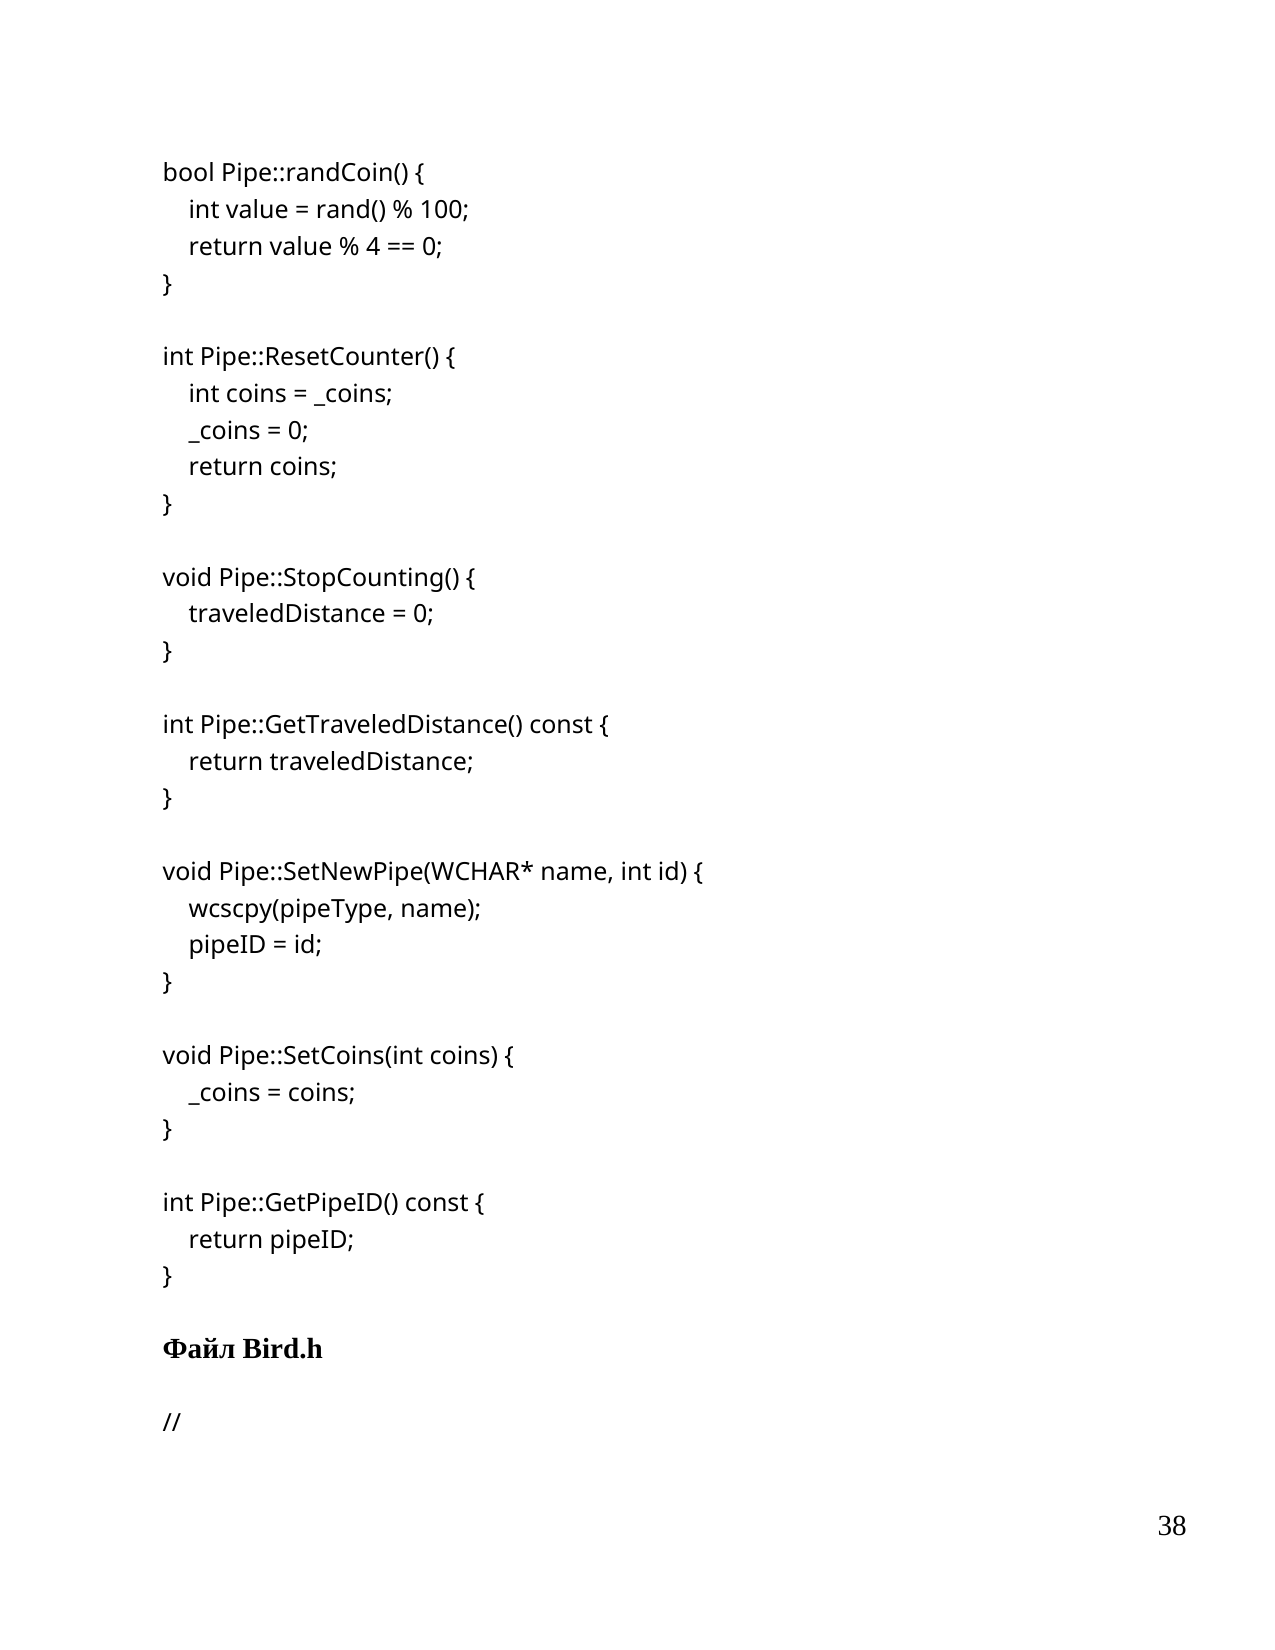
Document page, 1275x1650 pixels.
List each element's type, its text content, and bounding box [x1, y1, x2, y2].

text return value % 4 == 0; [162, 228, 1186, 262]
text } [162, 1111, 1186, 1145]
text int value = rand() % 100; [162, 192, 1186, 226]
text } [162, 633, 1186, 667]
text int coins = _coins; [162, 376, 1186, 409]
text int Pipe::ResetCounter() { [162, 339, 1186, 373]
text wcscpy(pipeType, name); [162, 890, 1186, 924]
subtitle Файл Bird.h [162, 1332, 1186, 1365]
text void Pipe::StopCounting() { [162, 559, 1186, 593]
text } [162, 1258, 1186, 1292]
text int Pipe::GetPipeID() const { [162, 1184, 1186, 1218]
text return coins; [162, 449, 1186, 483]
text } [162, 265, 1186, 299]
text void Pipe::SetCoins(int coins) { [162, 1037, 1186, 1071]
text } [162, 780, 1186, 814]
text int Pipe::GetTraveledDistance() const { [162, 706, 1186, 741]
text return pipeID; [162, 1221, 1186, 1255]
text pipeID = id; [162, 927, 1186, 961]
text } [162, 486, 1186, 520]
text return traveledDistance; [162, 743, 1186, 777]
text bool Pipe::randCoin() { [162, 155, 1186, 189]
text } [162, 964, 1186, 998]
text void Pipe::SetNewPipe(WCHAR* name, int id) { [162, 853, 1186, 888]
text traveledDistance = 0; [162, 596, 1186, 630]
text // [162, 1404, 1186, 1438]
text _coins = coins; [162, 1074, 1186, 1108]
text _coins = 0; [162, 412, 1186, 446]
